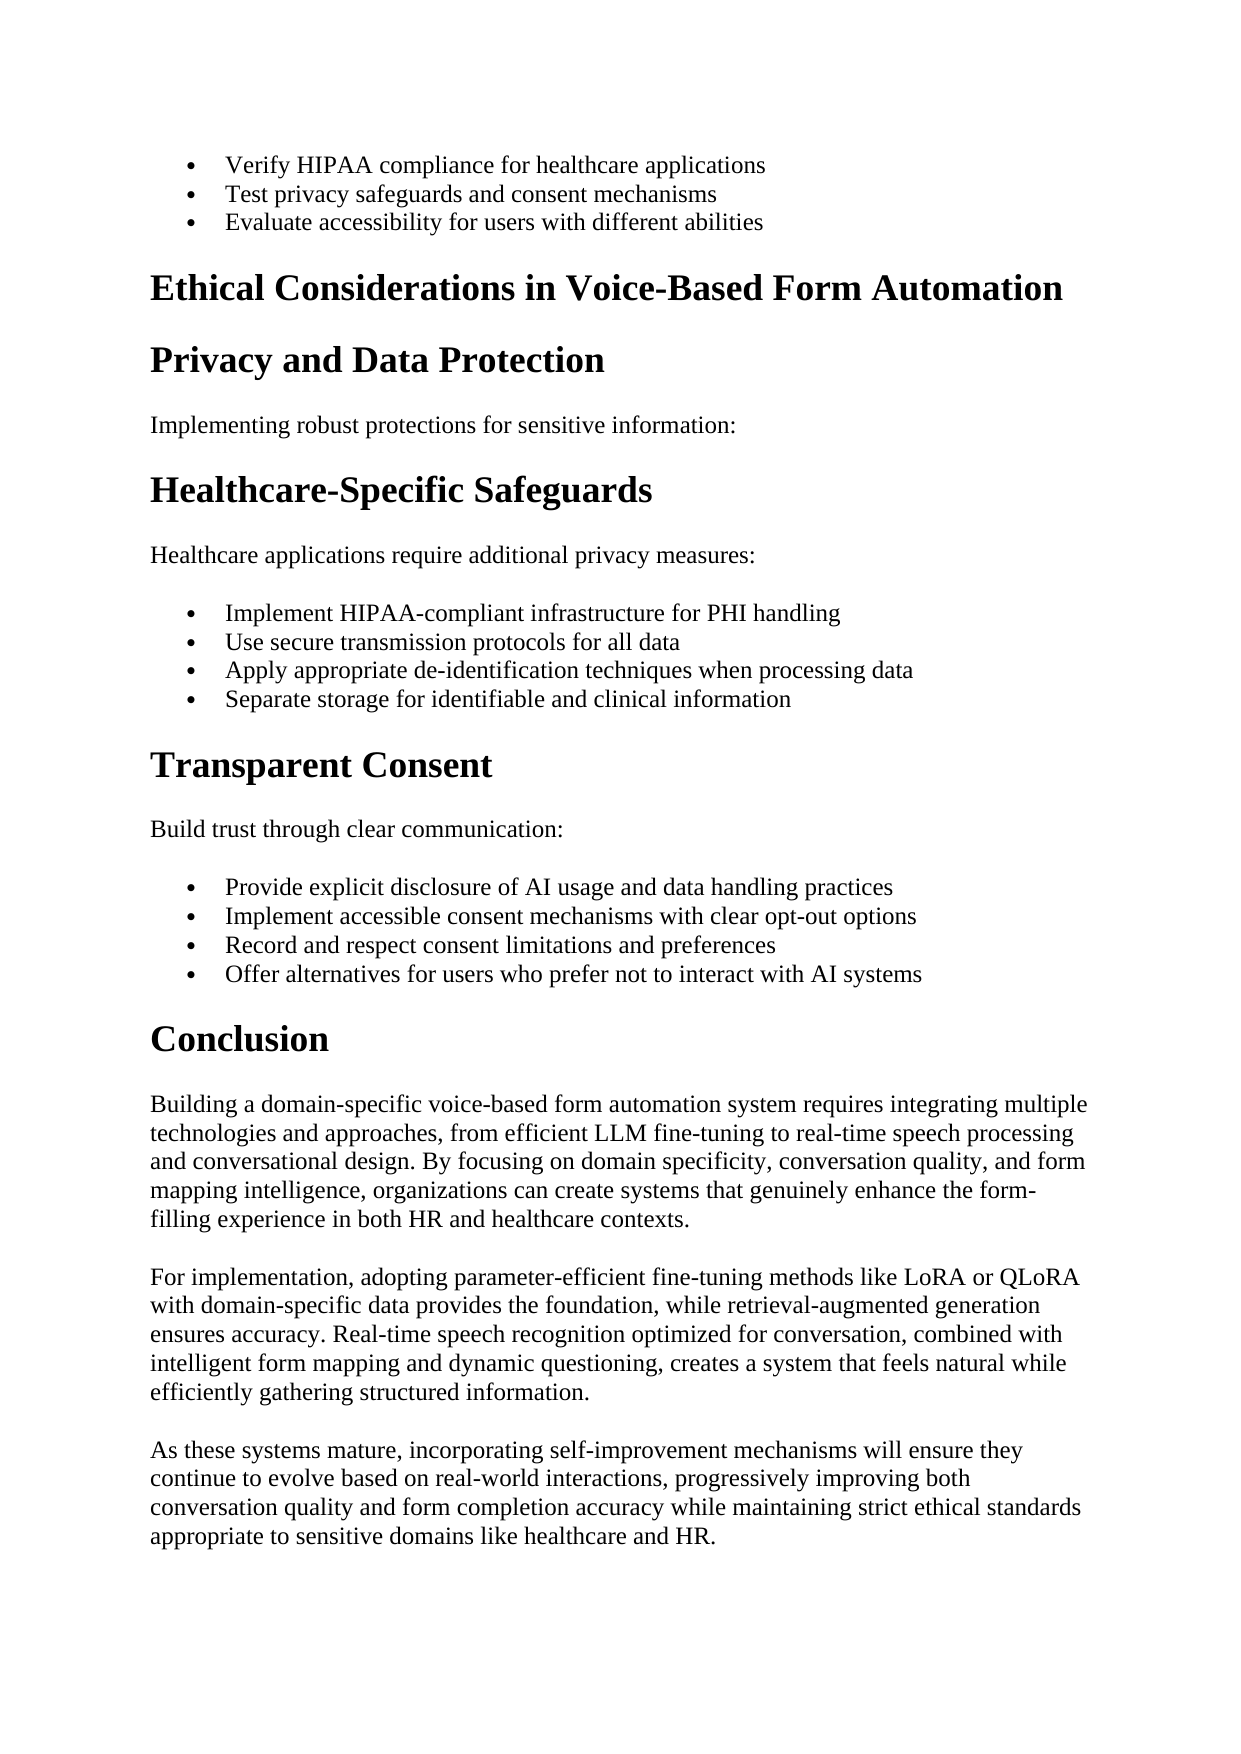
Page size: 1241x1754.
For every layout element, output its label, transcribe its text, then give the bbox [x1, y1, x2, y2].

list Verify HIPAA compliance for healthcare applications [187, 150, 1090, 179]
text Build trust through clear communication: [150, 814, 1090, 843]
list Implement HIPAA-compliant infrastructure for PHI handling [187, 598, 1090, 627]
text Privacy and Data Protection [150, 338, 1090, 381]
text Healthcare applications require additional privacy measures: [150, 540, 1090, 569]
text Healthcare-Specific Safeguards [150, 468, 1090, 511]
list Offer alternatives for users who prefer not to interact with AI systems [187, 959, 1090, 987]
list Test privacy safeguards and consent mechanisms [187, 179, 1090, 207]
list Use secure transmission protocols for all data [187, 627, 1090, 656]
list Provide explicit disclosure of AI usage and data handling practices [187, 872, 1090, 901]
list Evaluate accessibility for users with different abilities [187, 207, 1090, 236]
list Separate storage for identifiable and clinical information [187, 684, 1090, 713]
list Implement accessible consent mechanisms with clear opt-out options [187, 901, 1090, 930]
text For implementation, adopting parameter-efficient fine-tuning methods like LoRA or QLoRA with domain-specific data provides the foundation, while retrieval-augmented generation ensures accuracy. Real-time speech recognition optimized for conversation, combined with intelligent form mapping and dynamic questioning, creates a system that feels natural while efficiently gathering structured information. [150, 1262, 1090, 1406]
text Implementing robust protections for sensitive information: [150, 410, 1090, 439]
text Ethical Considerations in Voice-Based Form Automation [150, 265, 1090, 308]
list Record and respect consent limitations and preferences [187, 930, 1090, 959]
text Transparent Consent [150, 742, 1090, 785]
text Building a domain-specific voice-based form automation system requires integrating multiple technologies and approaches, from efficient LLM fine-tuning to real-time speech processing and conversational design. By focusing on domain specificity, conversation quality, and form mapping intelligence, organizations can create systems that genuinely enhance the form-filling experience in both HR and healthcare contexts. [150, 1089, 1090, 1233]
list Apply appropriate de-identification techniques when processing data [187, 656, 1090, 684]
text Conclusion [150, 1017, 1090, 1060]
text As these systems mature, incorporating self-improvement mechanisms will ensure they continue to evolve based on real-world interactions, progressively improving both conversation quality and form completion accuracy while maintaining strict ethical standards appropriate to sensitive domains like healthcare and HR. [150, 1435, 1090, 1550]
